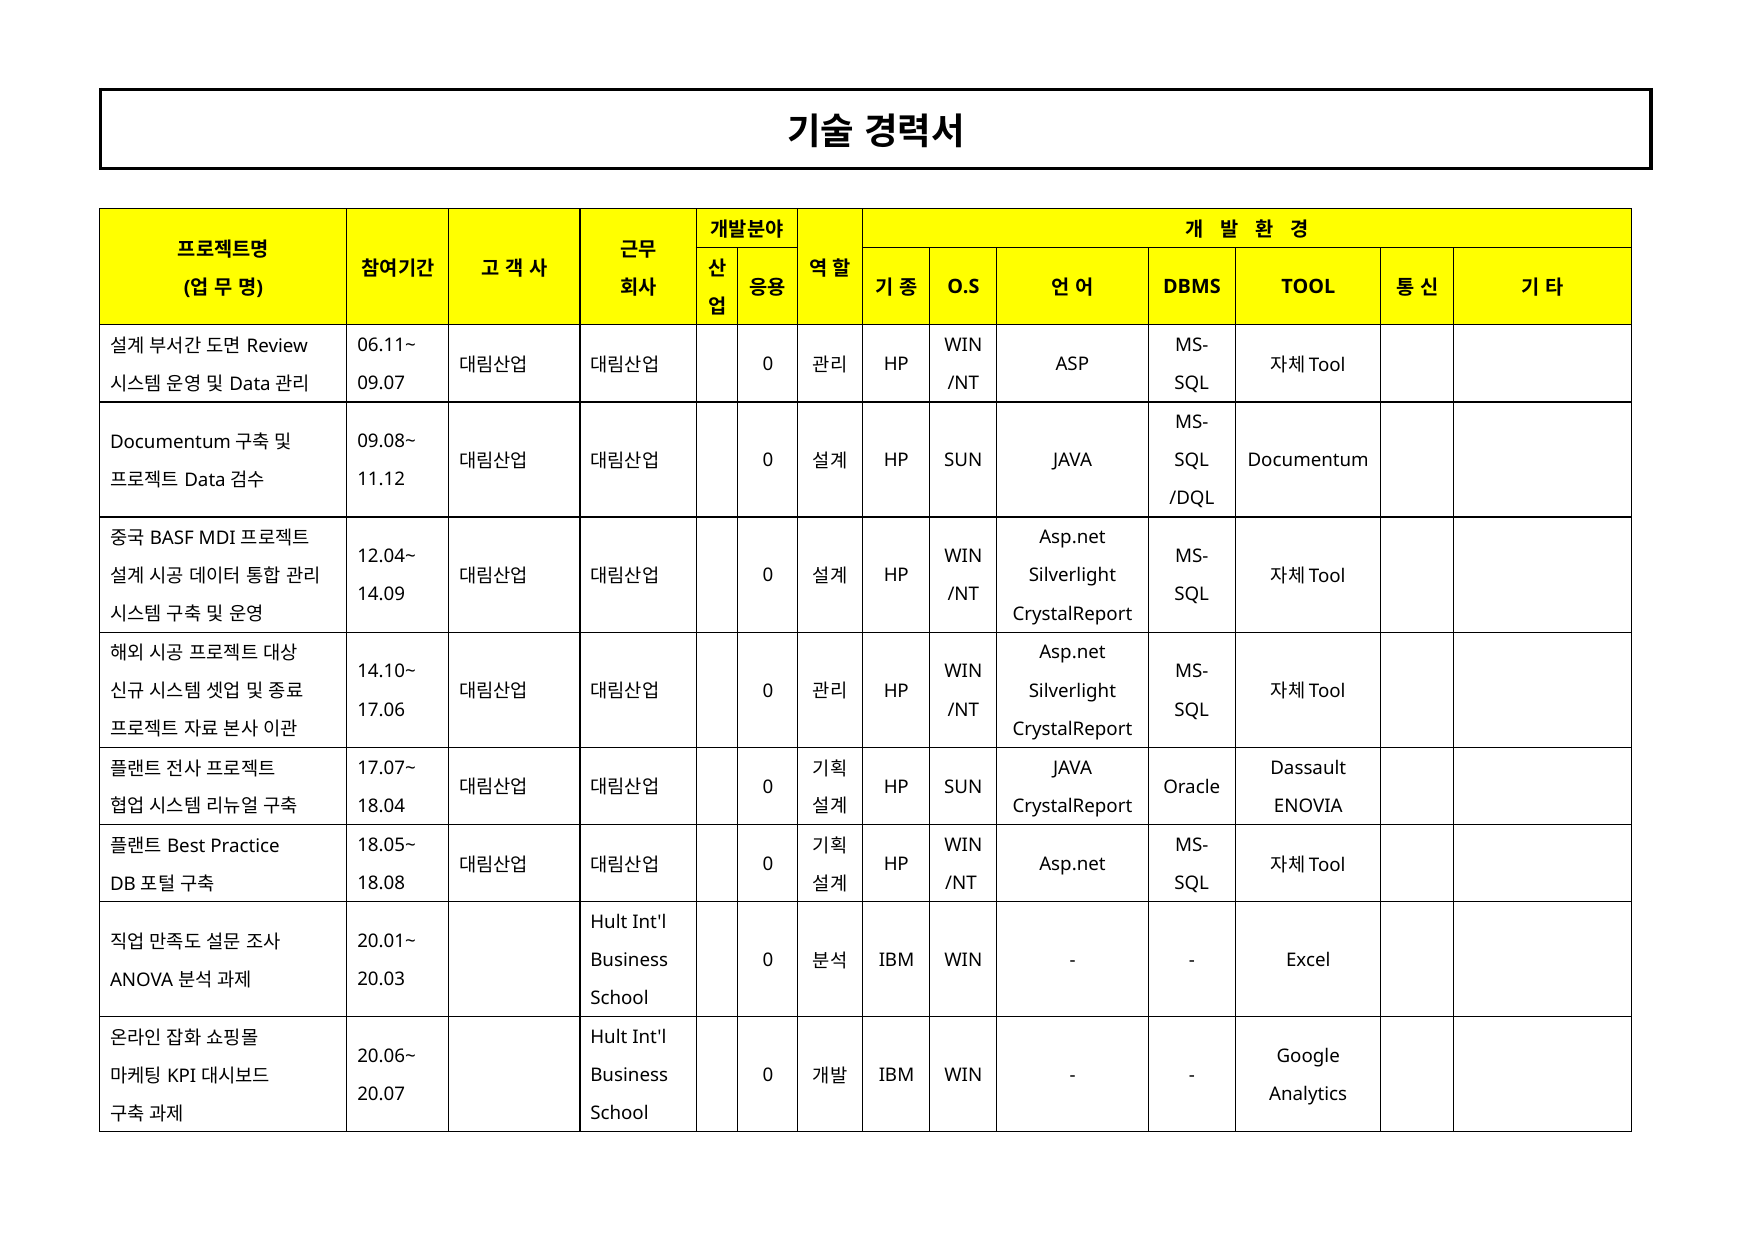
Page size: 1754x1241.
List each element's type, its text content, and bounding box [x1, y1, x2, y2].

table_cell 17.07~ 18.04 [347, 748, 448, 824]
table_header 참여기간 [347, 209, 448, 324]
table_header 근무 회사 [581, 209, 696, 324]
table_cell [1381, 403, 1453, 516]
table_cell WIN /NT [930, 633, 996, 747]
table_cell [449, 1017, 579, 1131]
table_cell 대림산업 [581, 325, 696, 401]
table_cell [1454, 633, 1631, 747]
table_cell HP [863, 748, 929, 824]
table_cell HP [863, 518, 929, 632]
table_cell SUN [930, 403, 996, 516]
table_cell HP [863, 633, 929, 747]
table_cell 기획설계 [798, 825, 862, 901]
table_cell [1381, 748, 1453, 824]
table_cell [1381, 633, 1453, 747]
table_cell 관리 [798, 325, 862, 401]
table_cell HP [863, 825, 929, 901]
table_cell WIN [930, 1017, 996, 1131]
table_header 기술 경력서 [102, 91, 1649, 167]
table_cell 0 [738, 902, 797, 1016]
table_cell [1381, 325, 1453, 401]
table_cell Hult Int'l Business School [581, 902, 696, 1016]
table_cell 자체Tool [1236, 325, 1380, 401]
table_cell MS-SQL [1149, 325, 1235, 401]
table_cell 20.01~ 20.03 [347, 902, 448, 1016]
table_cell 대림산업 [581, 403, 696, 516]
table_cell [697, 748, 737, 824]
table_cell 기 종 [863, 248, 929, 324]
table_cell MS-SQL /DQL [1149, 403, 1235, 516]
table_cell WIN /NT [930, 325, 996, 401]
table_cell 설계 [798, 518, 862, 632]
table_cell 대림산업 [581, 633, 696, 747]
table_cell Asp.net [997, 825, 1148, 901]
table_cell IBM [863, 1017, 929, 1131]
table_cell 20.06~ 20.07 [347, 1017, 448, 1131]
table_cell O.S [930, 248, 996, 324]
table_header 역 할 [798, 209, 862, 324]
table_cell 대림산업 [449, 403, 579, 516]
table_cell Google Analytics [1236, 1017, 1380, 1131]
table_cell Asp.net Silverlight CrystalReport [997, 518, 1148, 632]
table_cell 대림산업 [581, 825, 696, 901]
table_cell Documentum [1236, 403, 1380, 516]
table_cell 0 [738, 748, 797, 824]
table_cell 대림산업 [581, 518, 696, 632]
table_cell 대림산업 [449, 633, 579, 747]
table_cell [697, 902, 737, 1016]
table_cell - [997, 902, 1148, 1016]
table_cell 온라인 잡화 쇼핑몰 마케팅 KPI 대시보드 구축 과제 [100, 1017, 346, 1131]
table_cell ASP [997, 325, 1148, 401]
table_cell Excel [1236, 902, 1380, 1016]
table_cell - [1149, 1017, 1235, 1131]
table_cell HP [863, 325, 929, 401]
table_cell IBM [863, 902, 929, 1016]
table_cell [1454, 825, 1631, 901]
table_cell MS-SQL [1149, 518, 1235, 632]
table_cell [1381, 518, 1453, 632]
table_cell 언 어 [997, 248, 1148, 324]
table_cell 0 [738, 403, 797, 516]
table_cell [697, 1017, 737, 1131]
table_cell WIN /NT [930, 825, 996, 901]
table_cell 14.10~ 17.06 [347, 633, 448, 747]
table_cell 설계 부서간 도면 Review 시스템 운영 및 Data 관리 [100, 325, 346, 401]
table_cell 플랜트 전사 프로젝트 협업 시스템 리뉴얼 구축 [100, 748, 346, 824]
table_cell 0 [738, 325, 797, 401]
table_cell Asp.net Silverlight CrystalReport [997, 633, 1148, 747]
table_cell [697, 518, 737, 632]
table_cell [449, 902, 579, 1016]
table_cell WIN [930, 902, 996, 1016]
table_cell [1454, 518, 1631, 632]
table_cell [1381, 902, 1453, 1016]
table_cell 0 [738, 633, 797, 747]
table_cell DBMS [1149, 248, 1235, 324]
table_cell TOOL [1236, 248, 1380, 324]
table_cell Oracle [1149, 748, 1235, 824]
table_cell 개발 [798, 1017, 862, 1131]
table_cell 자체Tool [1236, 633, 1380, 747]
table_cell [697, 325, 737, 401]
table_cell 응용 [738, 248, 797, 324]
table_cell - [1149, 902, 1235, 1016]
table_cell 대림산업 [449, 825, 579, 901]
table_cell Dassault ENOVIA [1236, 748, 1380, 824]
table_cell 플랜트 Best Practice DB 포털 구축 [100, 825, 346, 901]
table_cell [1381, 825, 1453, 901]
table_header 개발분야 [697, 209, 797, 247]
table_cell JAVA [997, 403, 1148, 516]
table_cell [1454, 748, 1631, 824]
table_cell 중국 BASF MDI 프로젝트 설계 시공 데이터 통합 관리 시스템 구축 및 운영 [100, 518, 346, 632]
table_cell 해외 시공 프로젝트 대상 신규 시스템 셋업 및 종료 프로젝트 자료 본사 이관 [100, 633, 346, 747]
table_cell 설계 [798, 403, 862, 516]
table_cell [1454, 902, 1631, 1016]
table_cell WIN /NT [930, 518, 996, 632]
table_cell 분석 [798, 902, 862, 1016]
table_cell HP [863, 403, 929, 516]
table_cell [581, 1017, 696, 1131]
table_cell Documentum구축 및 프로젝트 Data 검수 [100, 403, 346, 516]
table_cell [697, 633, 737, 747]
table_cell SUN [930, 748, 996, 824]
table_cell [697, 403, 737, 516]
table_cell 통 신 [1381, 248, 1453, 324]
table_cell 자체Tool [1236, 825, 1380, 901]
table_cell 산업 [697, 248, 737, 324]
table_cell 대림산업 [449, 325, 579, 401]
table_cell 18.05~ 18.08 [347, 825, 448, 901]
table_cell 06.11~ 09.07 [347, 325, 448, 401]
table_cell 12.04~ 14.09 [347, 518, 448, 632]
table_cell [1454, 325, 1631, 401]
table_cell 대림산업 [449, 748, 579, 824]
table_cell 0 [738, 1017, 797, 1131]
table_cell 기 타 [1454, 248, 1631, 324]
table_cell 0 [738, 825, 797, 901]
table_cell 0 [738, 518, 797, 632]
table_cell [1381, 1017, 1453, 1131]
table_cell MS-SQL [1149, 825, 1235, 901]
table_cell 대림산업 [449, 518, 579, 632]
table_cell 관리 [798, 633, 862, 747]
table_cell [1454, 1017, 1631, 1131]
table_cell 09.08~ 11.12 [347, 403, 448, 516]
table_cell [697, 825, 737, 901]
table_cell - [997, 1017, 1148, 1131]
table_cell 대림산업 [581, 748, 696, 824]
table_cell 기획설계 [798, 748, 862, 824]
table_cell JAVA CrystalReport [997, 748, 1148, 824]
table_cell MS-SQL [1149, 633, 1235, 747]
table_header 개 발 환 경 [863, 209, 1631, 247]
table_cell 직업 만족도 설문 조사 ANOVA 분석 과제 [100, 902, 346, 1016]
table_header 고 객 사 [449, 209, 579, 324]
table_header 프로젝트명 (업 무 명) [100, 209, 346, 324]
table_cell [1454, 403, 1631, 516]
table_cell 자체Tool [1236, 518, 1380, 632]
